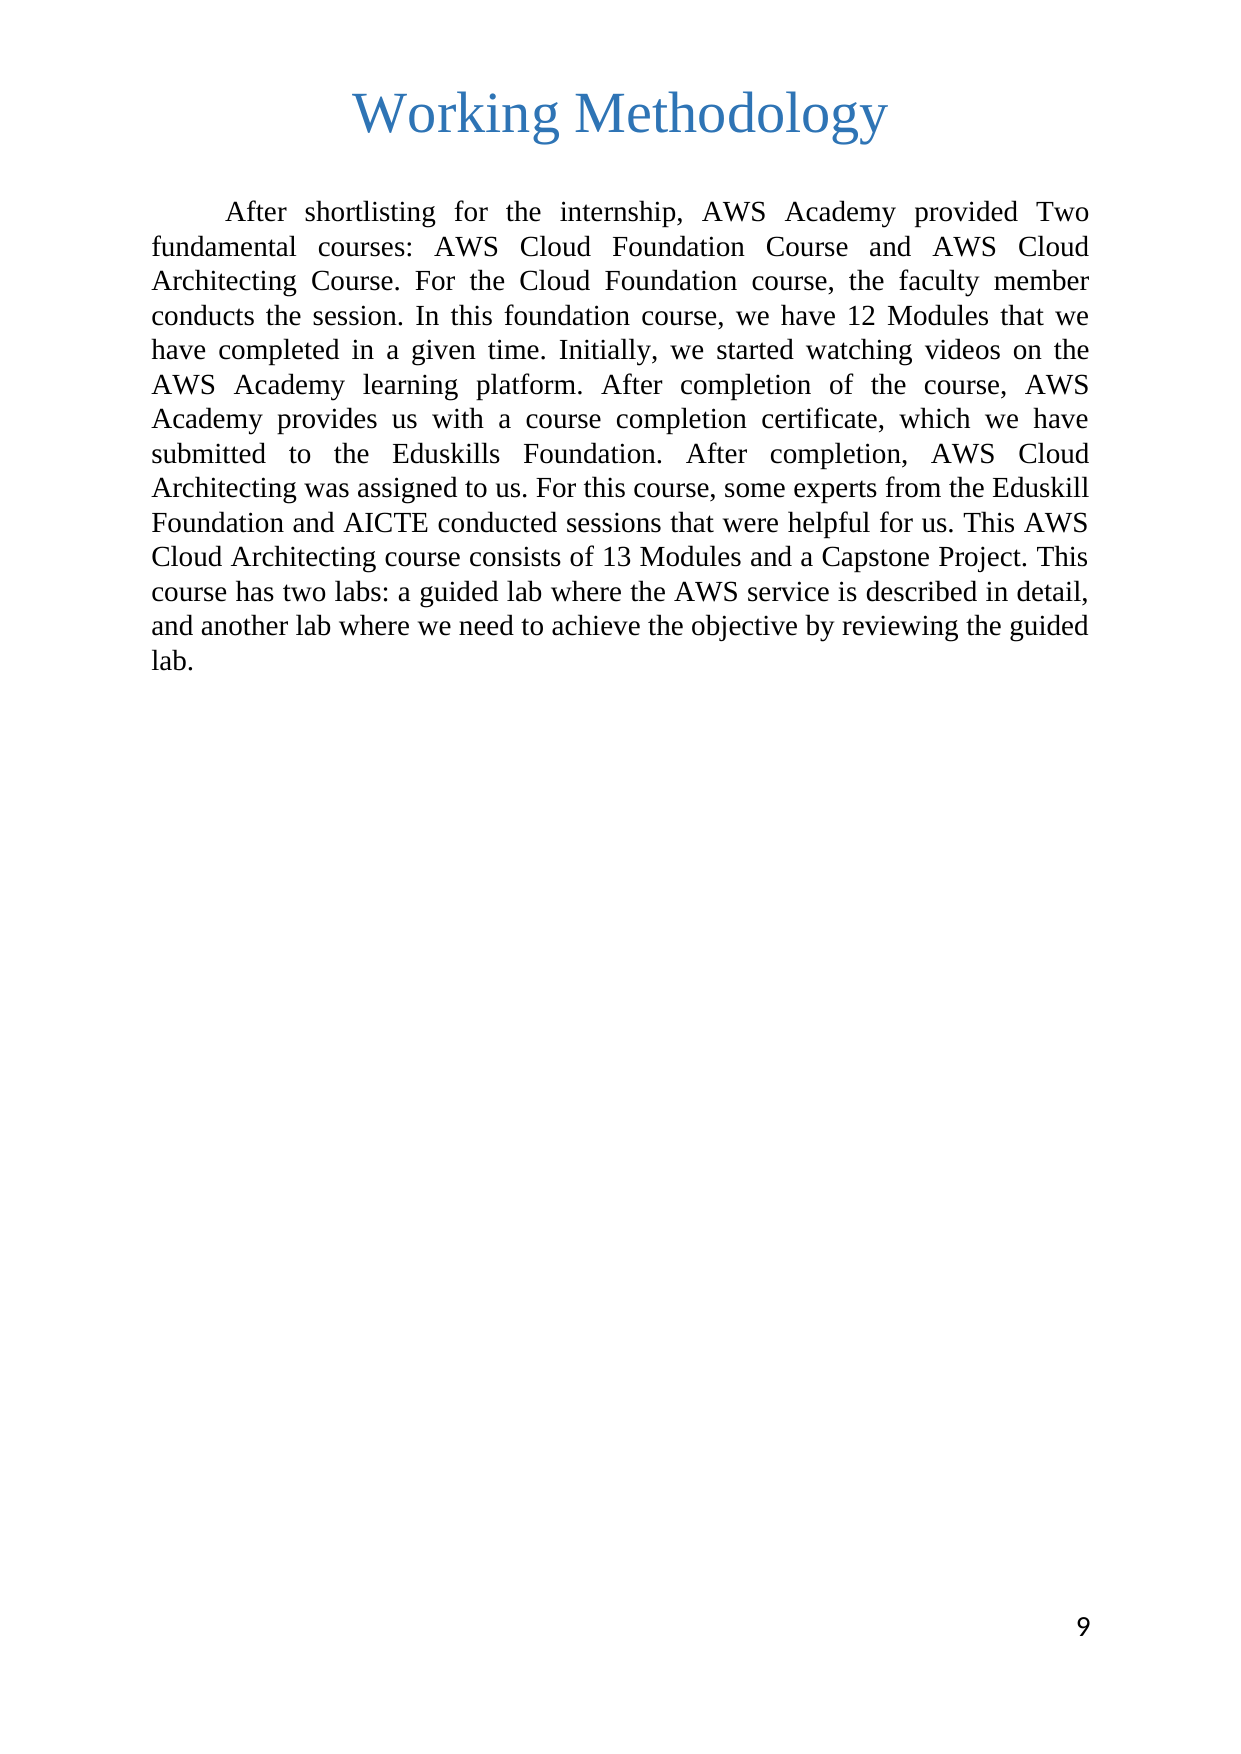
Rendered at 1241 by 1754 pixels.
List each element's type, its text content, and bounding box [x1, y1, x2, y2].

text Working Methodology [150, 78, 1092, 146]
text After shortlisting for the internship, AWS Academy provided Two fundamental courses: AWS Cloud Foundation Course and AWS Cloud Architecting Course. For the Cloud Foundation course, the faculty member conducts the session. In this foundation course, we have 12 Modules that we have completed in a given time. Initially, we started watching videos on the AWS Academy learning platform. After completion of the course, AWS Academy provides us with a course completion certificate, which we have submitted to the Eduskills Foundation. After completion, AWS Cloud Architecting was assigned to us. For this course, some experts from the Eduskill Foundation and AICTE conducted sessions that were helpful for us. This AWS Cloud Architecting course consists of 13 Modules and a Capstone Project. This course has two labs: a guided lab where the AWS service is described in detail, and another lab where we need to achieve the objective by reviewing the guided lab. [151, 194, 1090, 676]
